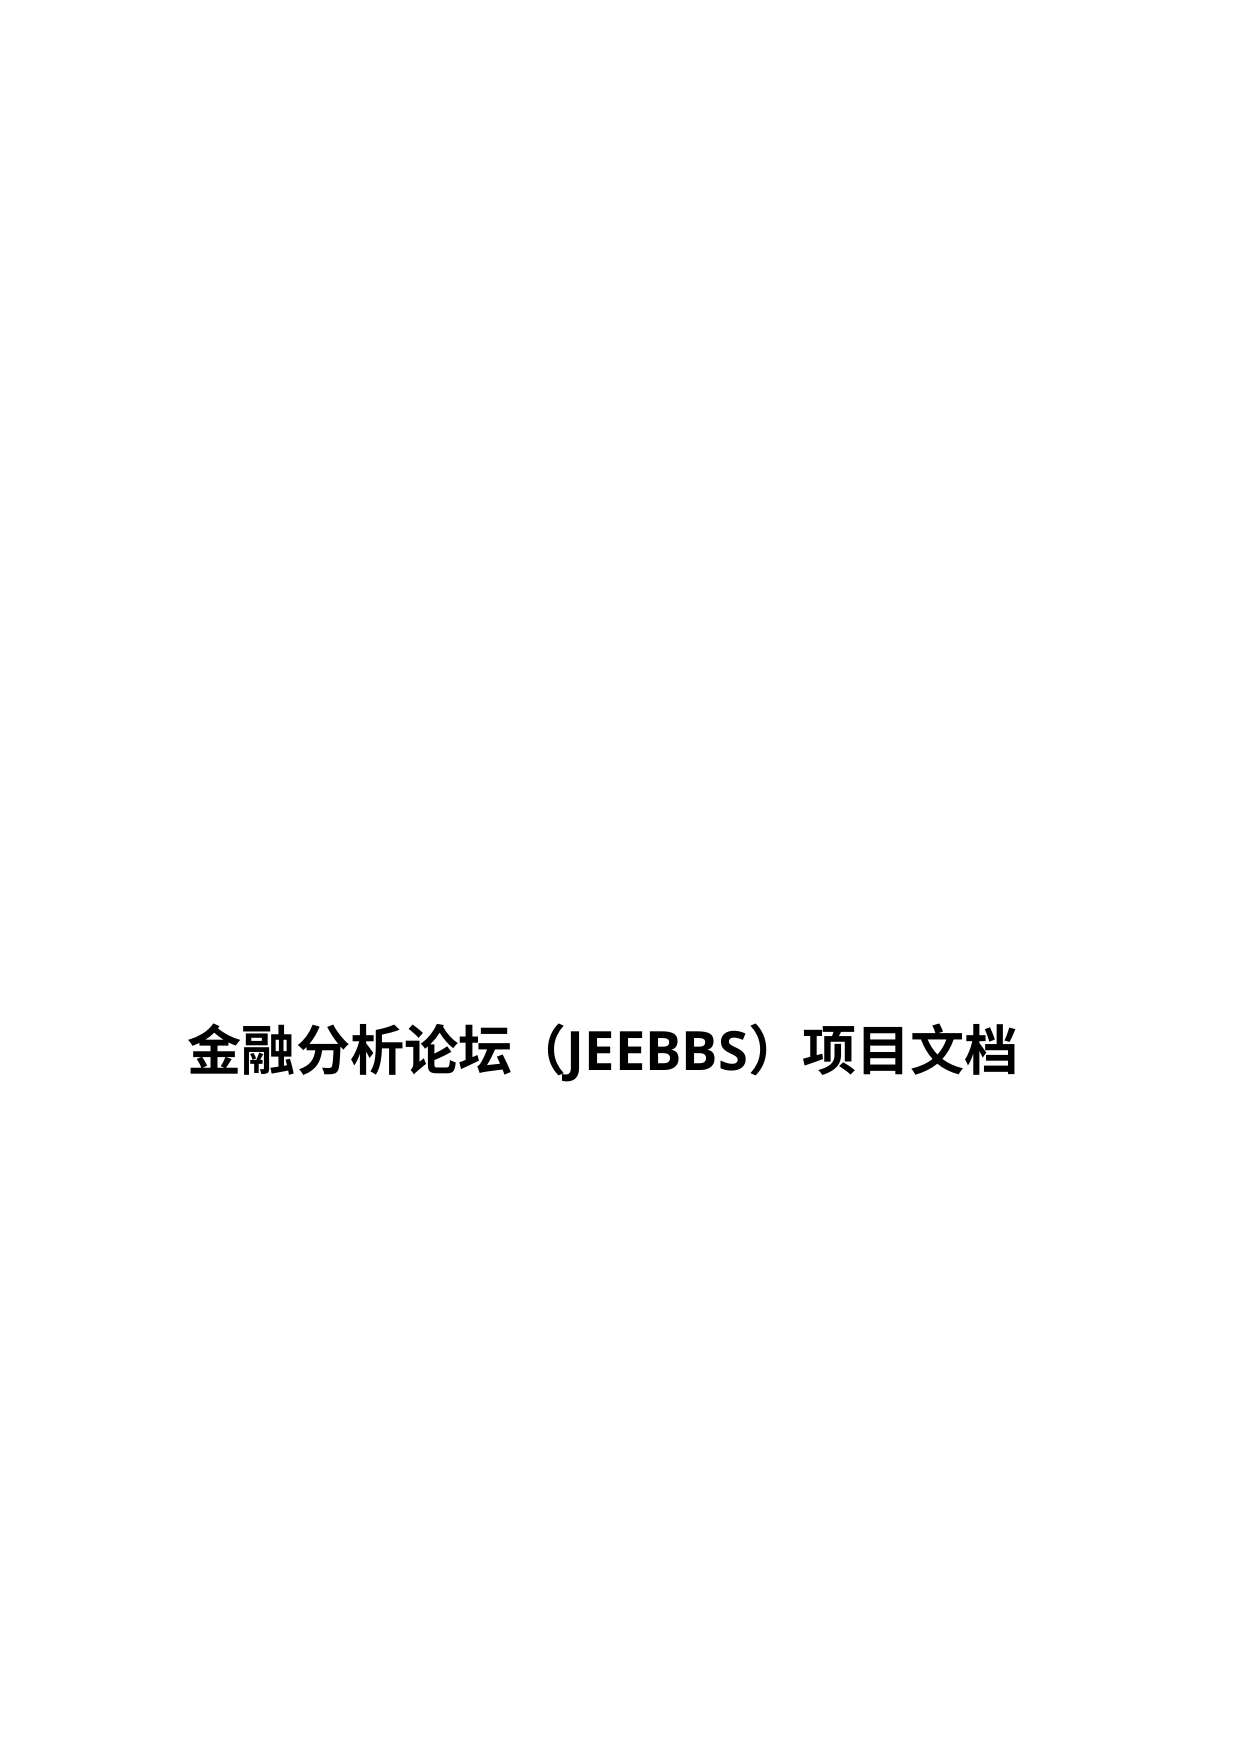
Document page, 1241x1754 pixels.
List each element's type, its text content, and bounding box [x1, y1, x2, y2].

text 金融分析论坛（JEEBBS）项目文档 [187, 996, 1053, 1098]
